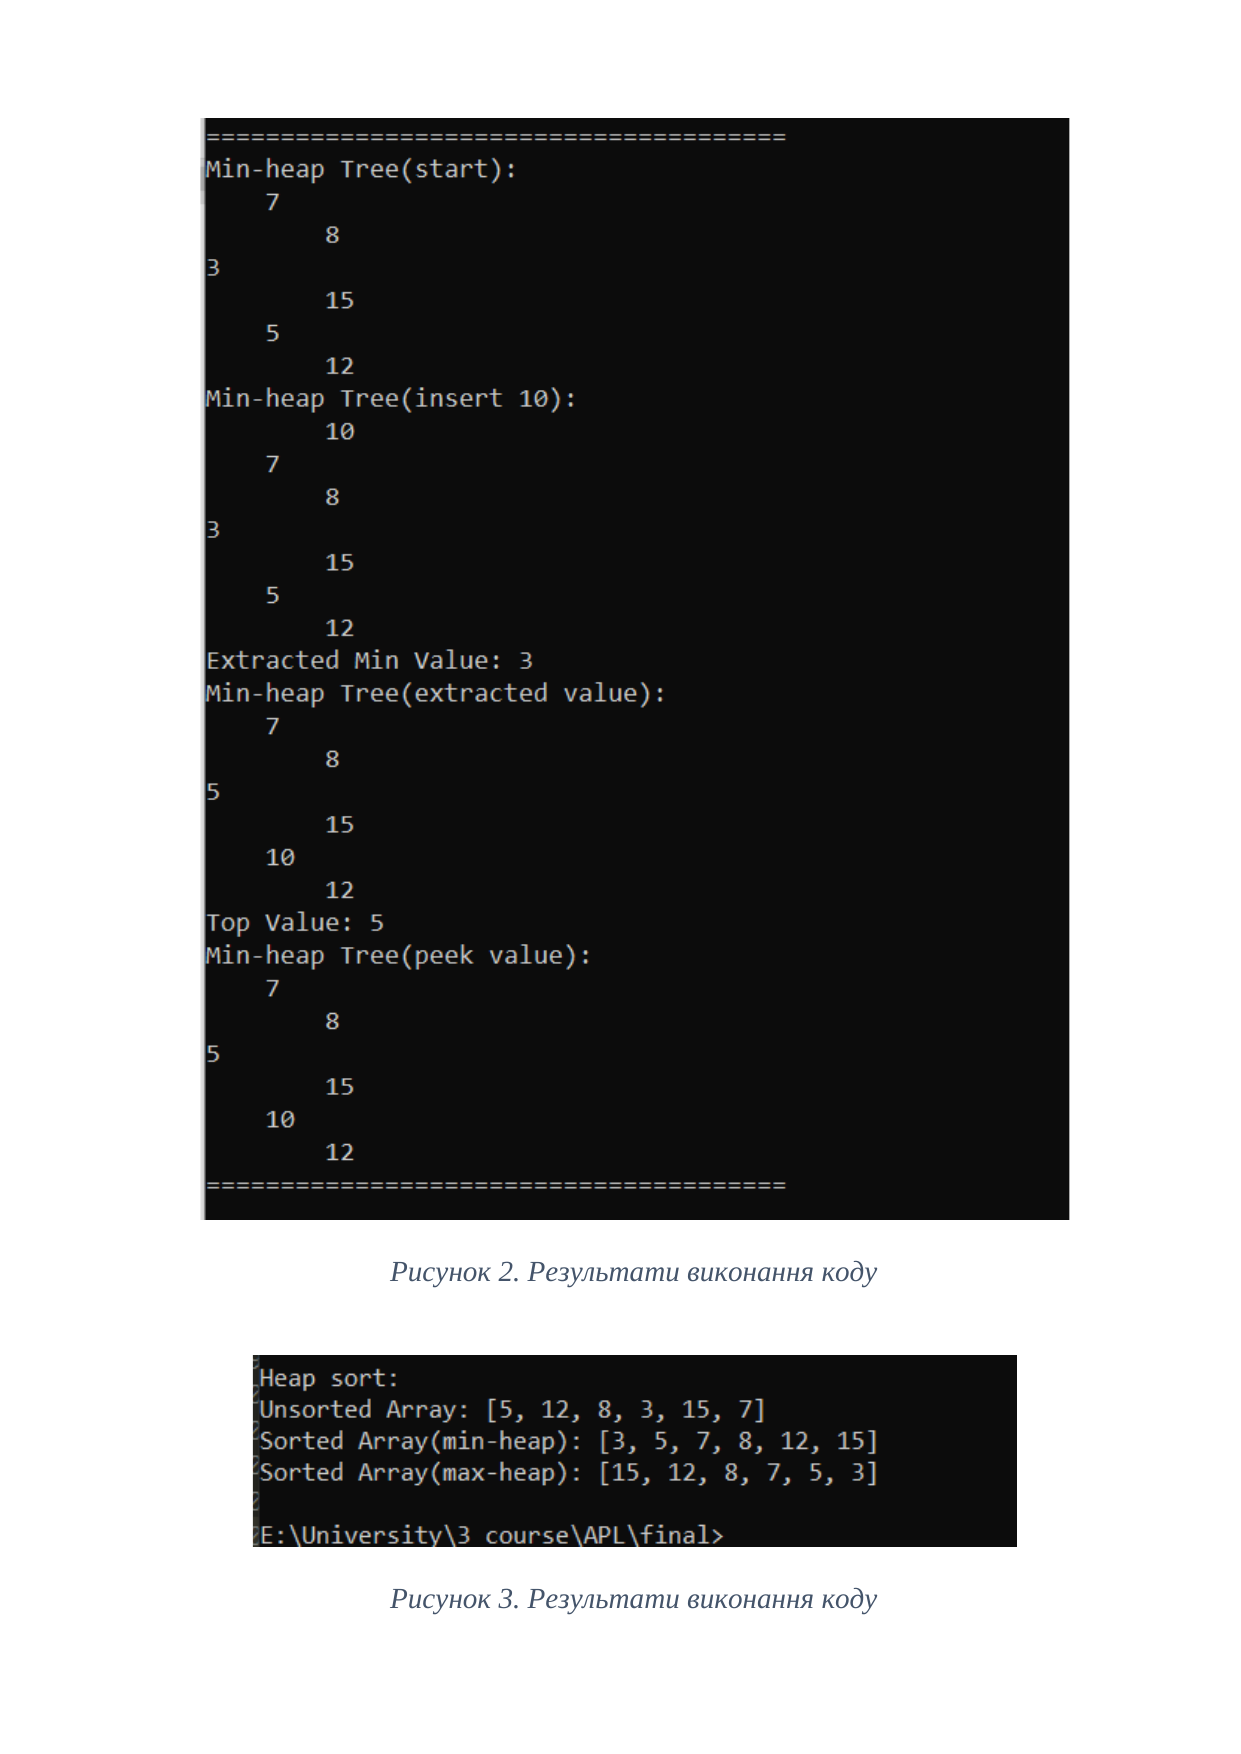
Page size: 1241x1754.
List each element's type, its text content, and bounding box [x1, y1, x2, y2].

picture [252, 1355, 1017, 1547]
text Рисунок 3. Результати виконання коду [148, 1581, 1122, 1614]
picture [200, 118, 1070, 1220]
text Рисунок 2. Результати виконання коду [148, 1254, 1122, 1288]
